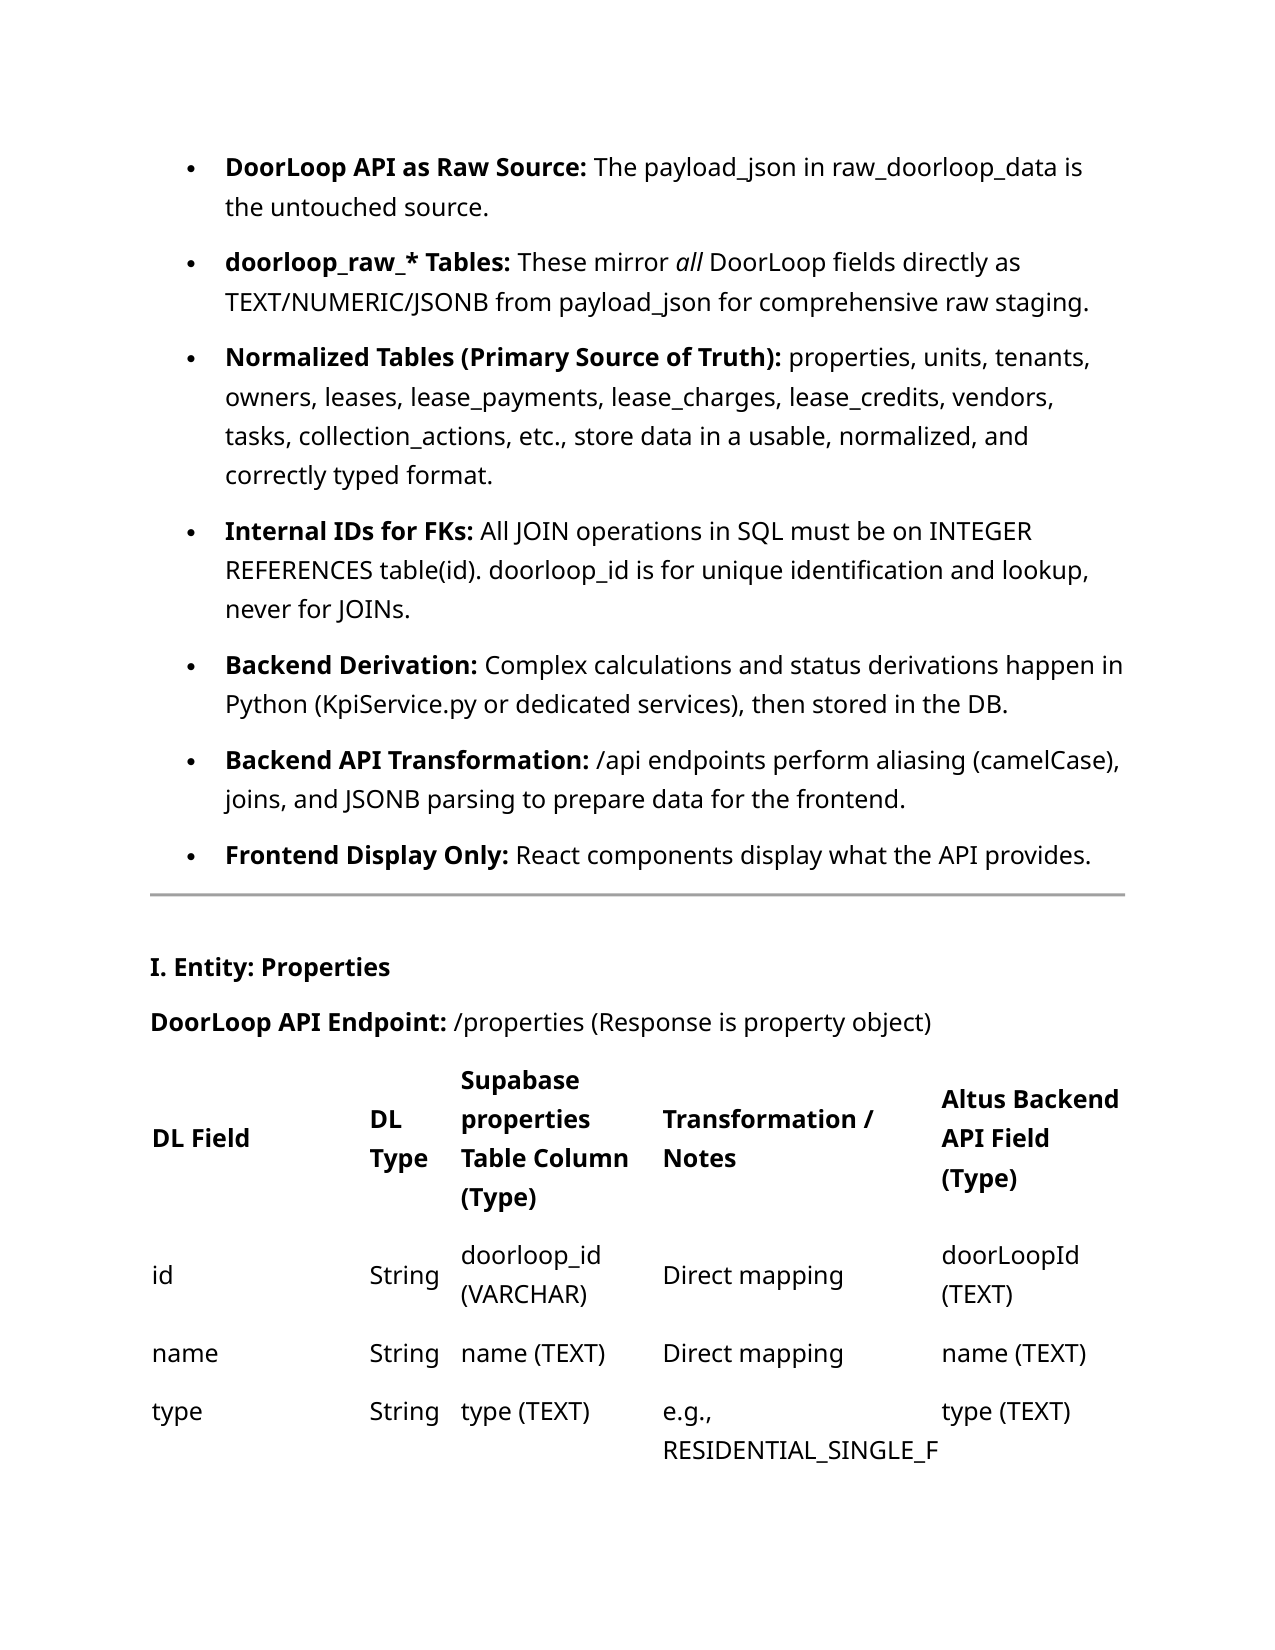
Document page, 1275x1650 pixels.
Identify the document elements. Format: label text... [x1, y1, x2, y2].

text I. Entity: Properties [150, 949, 1125, 983]
table_header Transformation / Notes [661, 1061, 940, 1236]
table_cell type (TEXT) [940, 1392, 1125, 1468]
table_header DL Field [150, 1061, 368, 1236]
table_header DL Type [368, 1061, 459, 1236]
table_cell doorLoopId (TEXT) [940, 1236, 1125, 1334]
table_cell name (TEXT) [459, 1334, 661, 1392]
list Normalized Tables (Primary Source of Truth): properties, units, tenants, owners, leases, lease_payments, lease_charges, lease_credits, vendors, tasks, collection_actions, etc., store data in a usable, normalized, and correctly typed format. [187, 340, 1125, 492]
table_cell name (TEXT) [940, 1334, 1125, 1392]
table_cell Direct mapping [661, 1236, 940, 1334]
table_cell type [150, 1392, 368, 1468]
table_cell Direct mapping [661, 1334, 940, 1392]
list Backend API Transformation: /api endpoints perform aliasing (camelCase), joins, and JSONB parsing to prepare data for the frontend. [187, 742, 1125, 816]
list Internal IDs for FKs: All JOIN operations in SQL must be on INTEGER REFERENCES table(id). doorloop_id is for unique identification and lookup, never for JOINs. [187, 513, 1125, 626]
list Frontend Display Only: React components display what the API provides. [187, 837, 1125, 872]
table_cell String [368, 1334, 459, 1392]
table_cell name [150, 1334, 368, 1392]
table_cell id [150, 1236, 368, 1334]
text DoorLoop API Endpoint: /properties (Response is property object) [150, 1005, 1125, 1039]
table_cell String [368, 1392, 459, 1468]
list Backend Derivation: Complex calculations and status derivations happen in Python (KpiService.py or dedicated services), then stored in the DB. [187, 647, 1125, 721]
table_header Altus Backend API Field (Type) [940, 1061, 1125, 1236]
list doorloop_raw_* Tables: These mirror all DoorLoop fields directly as TEXT/NUMERIC/JSONB from payload_json for comprehensive raw staging. [187, 245, 1125, 318]
list DoorLoop API as Raw Source: The payload_json in raw_doorloop_data is the untouched source. [187, 150, 1125, 223]
table_cell type (TEXT) [459, 1392, 661, 1468]
table_cell String [368, 1236, 459, 1334]
table_cell doorloop_id (VARCHAR) [459, 1236, 661, 1334]
table_header Supabase properties Table Column (Type) [459, 1061, 661, 1236]
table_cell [661, 1392, 940, 1468]
